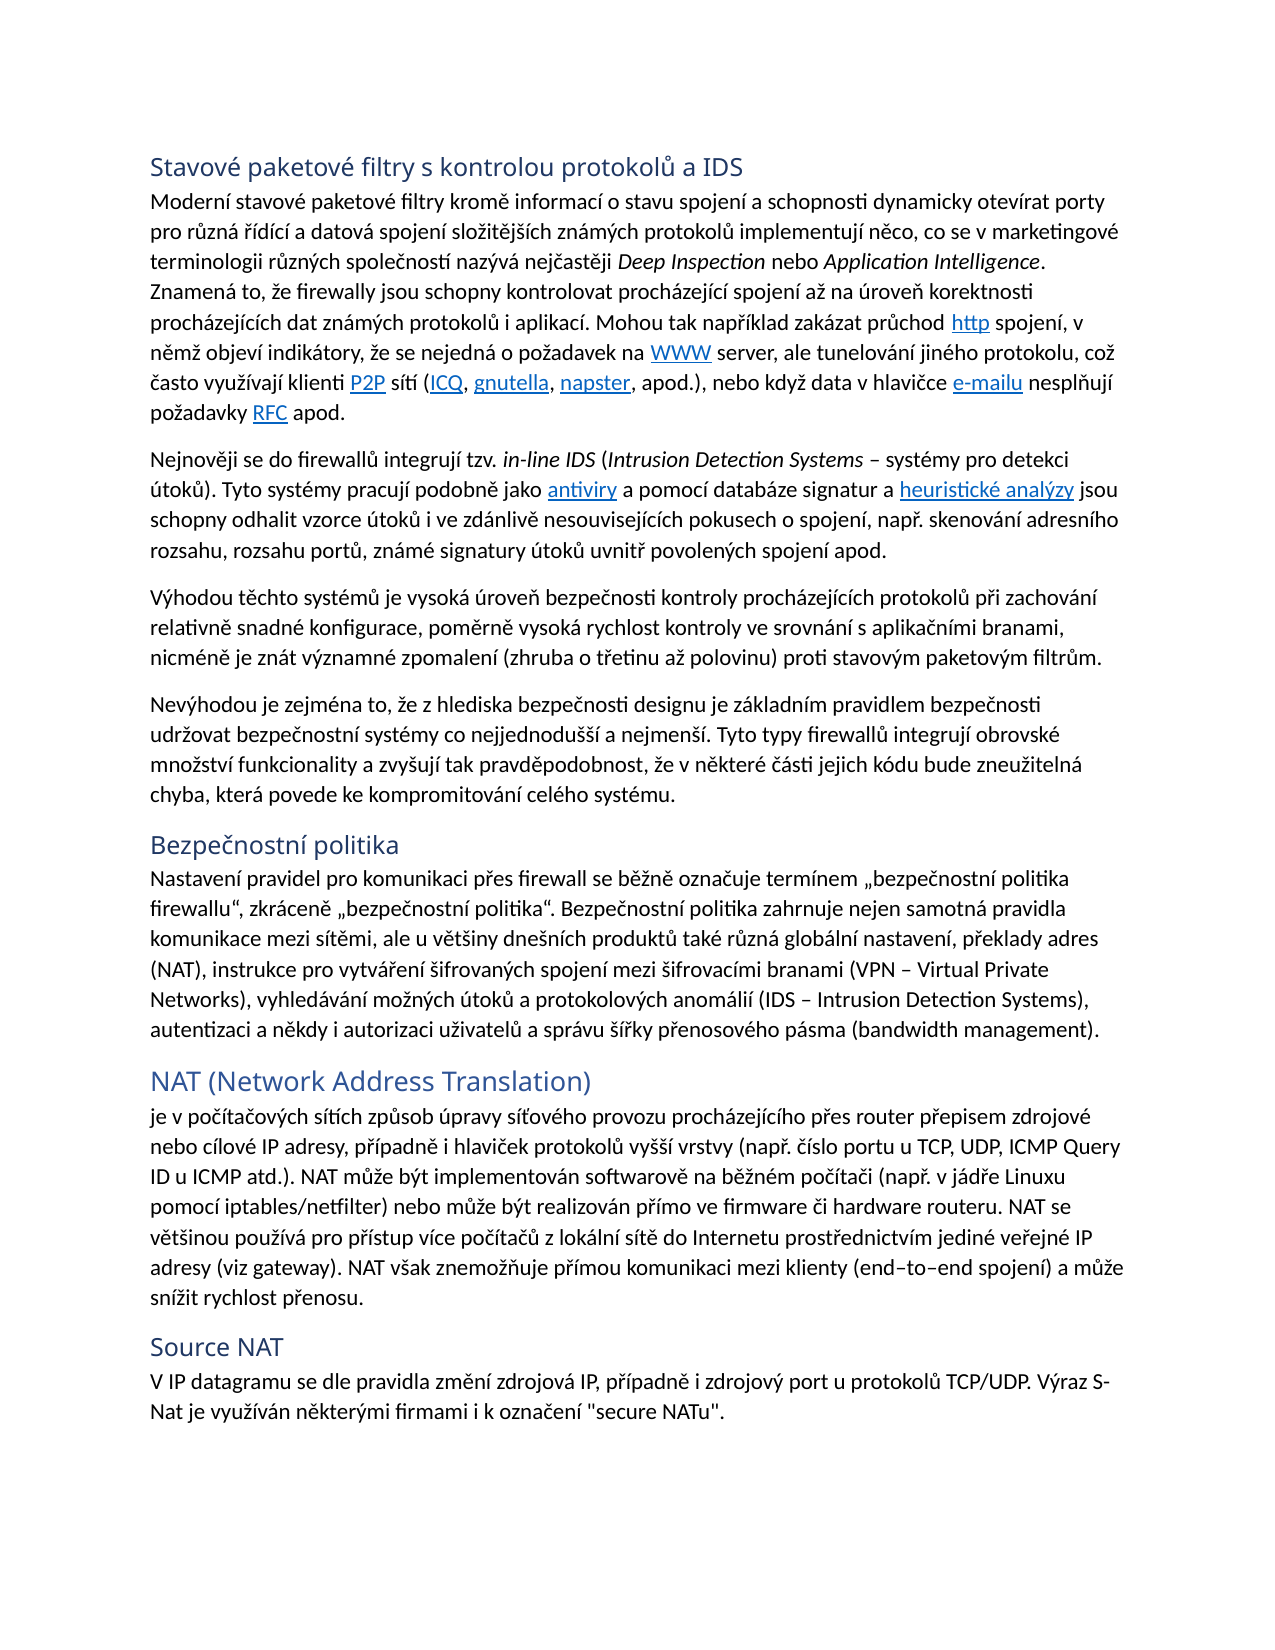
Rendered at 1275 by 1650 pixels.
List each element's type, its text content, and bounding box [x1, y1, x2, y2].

text Výhodou těchto systémů je vysoká úroveň bezpečnosti kontroly procházejících protokolů při zachování relativně snadné konfigurace, poměrně vysoká rychlost kontroly ve srovnání s aplikačními branami, nicméně je znát významné zpomalení (zhruba o třetinu až polovinu) proti stavovým paketovým filtrům. [150, 583, 1125, 671]
subtitle Bezpečnostní politika [150, 827, 1125, 861]
subtitle Stavové paketové filtry s kontrolou protokolů a IDS [150, 150, 1125, 184]
subtitle NAT (Network Address Translation) [150, 1062, 1125, 1099]
text je v počítačových sítích způsob úpravy síťového provozu procházejícího přes router přepisem zdrojové nebo cílové IP adresy, případně i hlaviček protokolů vyšší vrstvy (např. číslo portu u TCP, UDP, ICMP Query ID u ICMP atd.). NAT může být implementován softwarově na běžném počítači (např. v jádře Linuxu pomocí iptables/netfilter) nebo může být realizován přímo ve firmware či hardware routeru. NAT se většinou používá pro přístup více počítačů z lokální sítě do Internetu prostřednictvím jediné veřejné IP adresy (viz gateway). NAT však znemožňuje přímou komunikaci mezi klienty (end–to–end spojení) a může snížit rychlost přenosu. [150, 1102, 1125, 1311]
subtitle Source NAT [150, 1330, 1125, 1364]
text Nevýhodou je zejména to, že z hlediska bezpečnosti designu je základním pravidlem bezpečnosti udržovat bezpečnostní systémy co nejjednodušší a nejmenší. Tyto typy firewallů integrují obrovské množství funkcionality a zvyšují tak pravděpodobnost, že v některé části jejich kódu bude zneužitelná chyba, která povede ke kompromitování celého systému. [150, 690, 1125, 808]
text V IP datagramu se dle pravidla změní zdrojová IP, případně i zdrojový port u protokolů TCP/UDP. Výraz S-Nat je využíván některými firmami i k označení "secure NATu". [150, 1367, 1125, 1425]
text Moderní stavové paketové filtry kromě informací o stavu spojení a schopnosti dynamicky otevírat porty pro různá řídící a datová spojení složitějších známých protokolů implementují něco, co se v marketingové terminologii různých společností nazývá nejčastěji Deep Inspection nebo Application Intelligence. Znamená to, že firewally jsou schopny kontrolovat procházející spojení až na úroveň korektnosti procházejících dat známých protokolů i aplikací. Mohou tak například zakázat průchod http spojení, v němž objeví indikátory, že se nejedná o požadavek na WWW server, ale tunelování jiného protokolu, což často využívají klienti P2P sítí (ICQ, gnutella, napster, apod.), nebo když data v hlavičce e-mailu nesplňují požadavky RFC apod. [150, 187, 1125, 426]
text Nastavení pravidel pro komunikaci přes firewall se běžně označuje termínem „bezpečnostní politika firewallu“, zkráceně „bezpečnostní politika“. Bezpečnostní politika zahrnuje nejen samotná pravidla komunikace mezi sítěmi, ale u většiny dnešních produktů také různá globální nastavení, překlady adres (NAT), instrukce pro vytváření šifrovaných spojení mezi šifrovacími branami (VPN – Virtual Private Networks), vyhledávání možných útoků a protokolových anomálií (IDS – Intrusion Detection Systems), autentizaci a někdy i autorizaci uživatelů a správu šířky přenosového pásma (bandwidth management). [150, 864, 1125, 1043]
text Nejnověji se do firewallů integrují tzv. in-line IDS (Intrusion Detection Systems – systémy pro detekci útoků). Tyto systémy pracují podobně jako antiviry a pomocí databáze signatur a heuristické analýzy jsou schopny odhalit vzorce útoků i ve zdánlivě nesouvisejících pokusech o spojení, např. skenování adresního rozsahu, rozsahu portů, známé signatury útoků uvnitř povolených spojení apod. [150, 445, 1125, 564]
